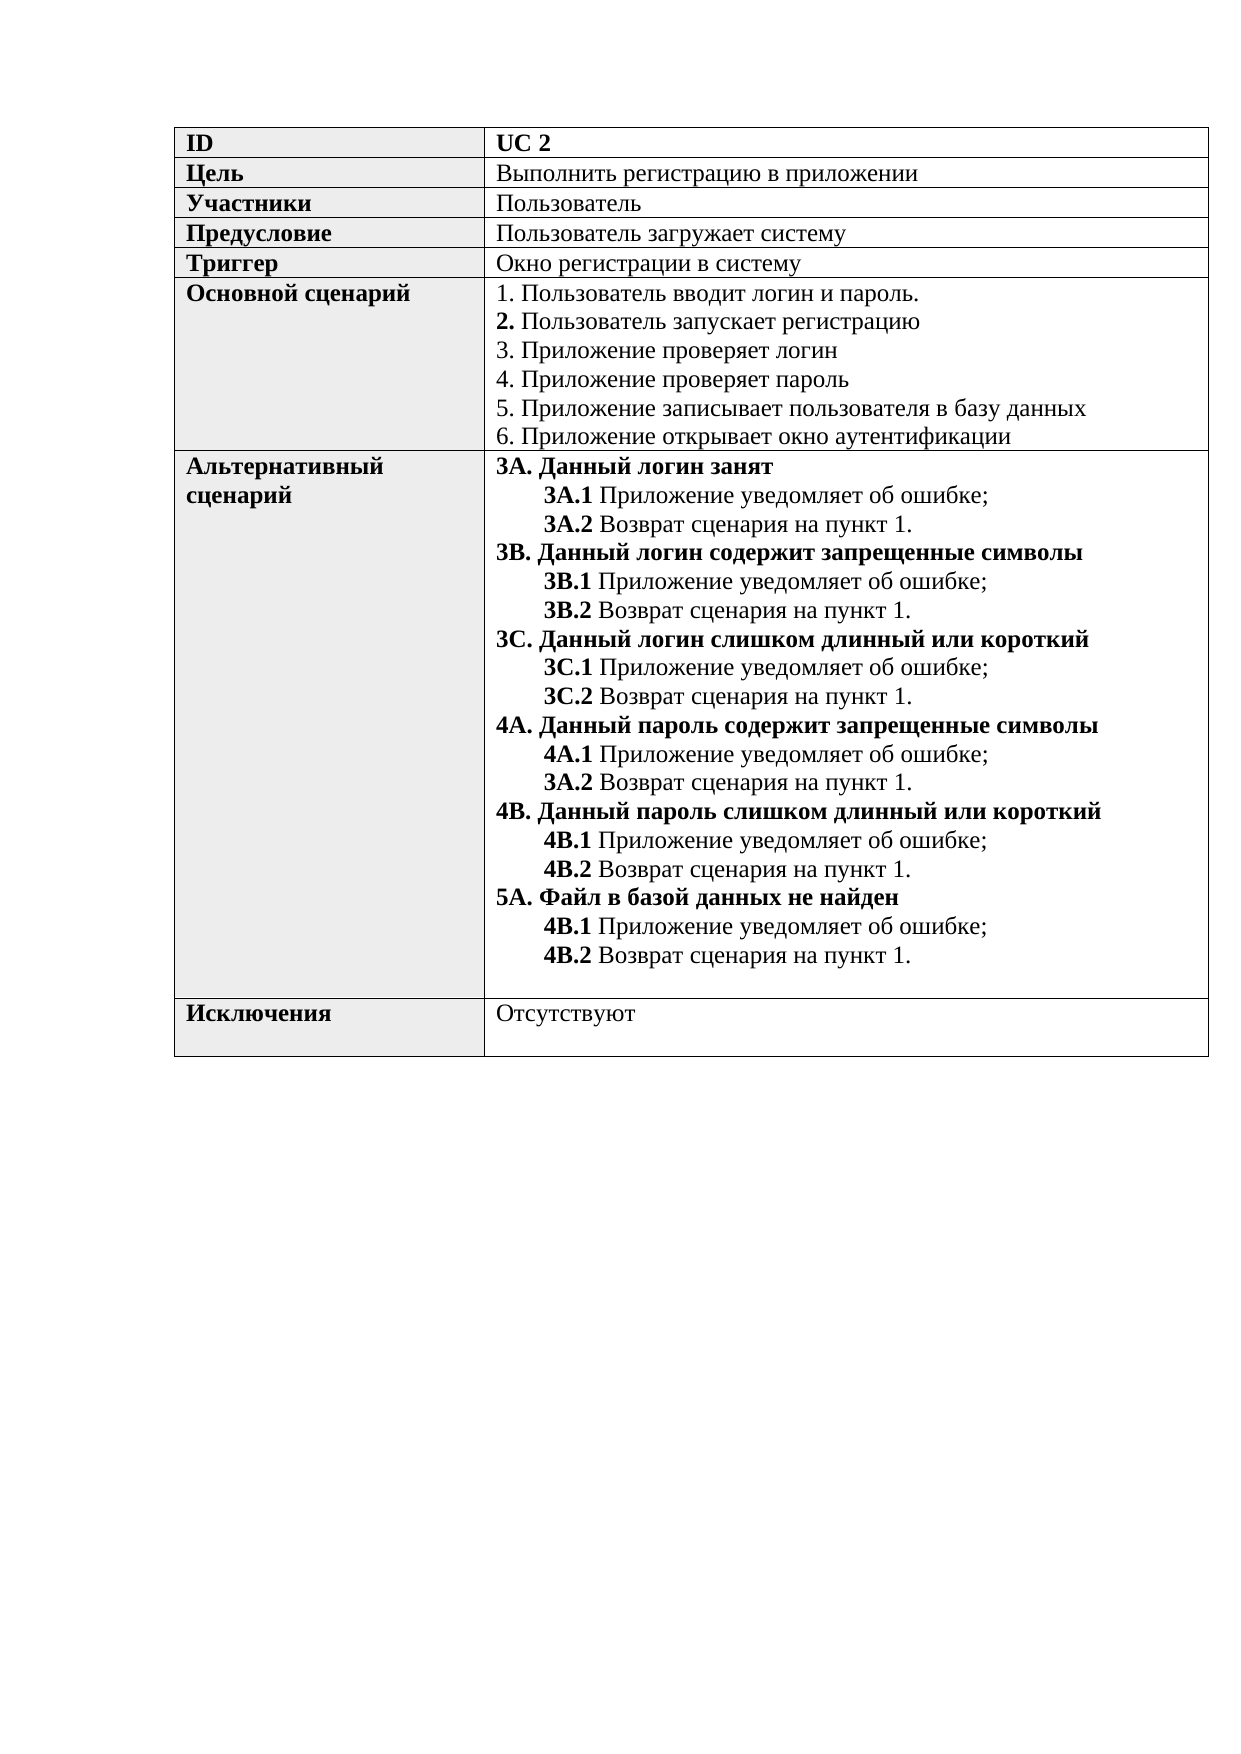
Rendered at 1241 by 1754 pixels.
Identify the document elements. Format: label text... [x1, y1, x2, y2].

table_cell Отсутствуют [485, 999, 1208, 1056]
table_cell Окно регистрации в систему [485, 248, 1208, 277]
table_cell Выполнить регистрацию в приложении [485, 158, 1208, 187]
table_cell Цель [175, 158, 484, 187]
table_cell Предусловие [175, 218, 484, 247]
table_cell Исключения [175, 999, 484, 1056]
table_cell Основной сценарий [175, 278, 484, 450]
table_cell Альтернативный сценарий [175, 451, 484, 997]
table_cell Участники [175, 188, 484, 217]
table_header UC 2 [485, 128, 1208, 157]
table_cell 1. Пользователь вводит логин и пароль. 2. Пользователь запускает регистрацию 3. Приложение проверяет логин 4. Приложение проверяет пароль 5. Приложение записывает пользователя в базу данных 6. Приложение открывает окно аутентификации [485, 278, 1208, 450]
table_cell Пользователь [485, 188, 1208, 217]
table_cell Триггер [175, 248, 484, 277]
table_header ID [175, 128, 484, 157]
table_cell Пользователь загружает систему [485, 218, 1208, 247]
table_cell 3А. Данный логин занят 3А.1 Приложение уведомляет об ошибке; 3А.2 Возврат сценария на пункт 1. 3B. Данный логин содержит запрещенные символы 3B.1 Приложение уведомляет об ошибке; 3B.2 Возврат сценария на пункт 1. 3C. Данный логин слишком длинный или короткий 3C.1 Приложение уведомляет об ошибке; 3C.2 Возврат сценария на пункт 1. 4A. Данный пароль содержит запрещенные символы 4A.1 Приложение уведомляет об ошибке; 3A.2 Возврат сценария на пункт 1. 4B. Данный пароль слишком длинный или короткий 4B.1 Приложение уведомляет об ошибке; 4B.2 Возврат сценария на пункт 1. 5A. Файл в базой данных не найден 4B.1 Приложение уведомляет об ошибке; 4B.2 Возврат сценария на пункт 1. [485, 451, 1208, 997]
